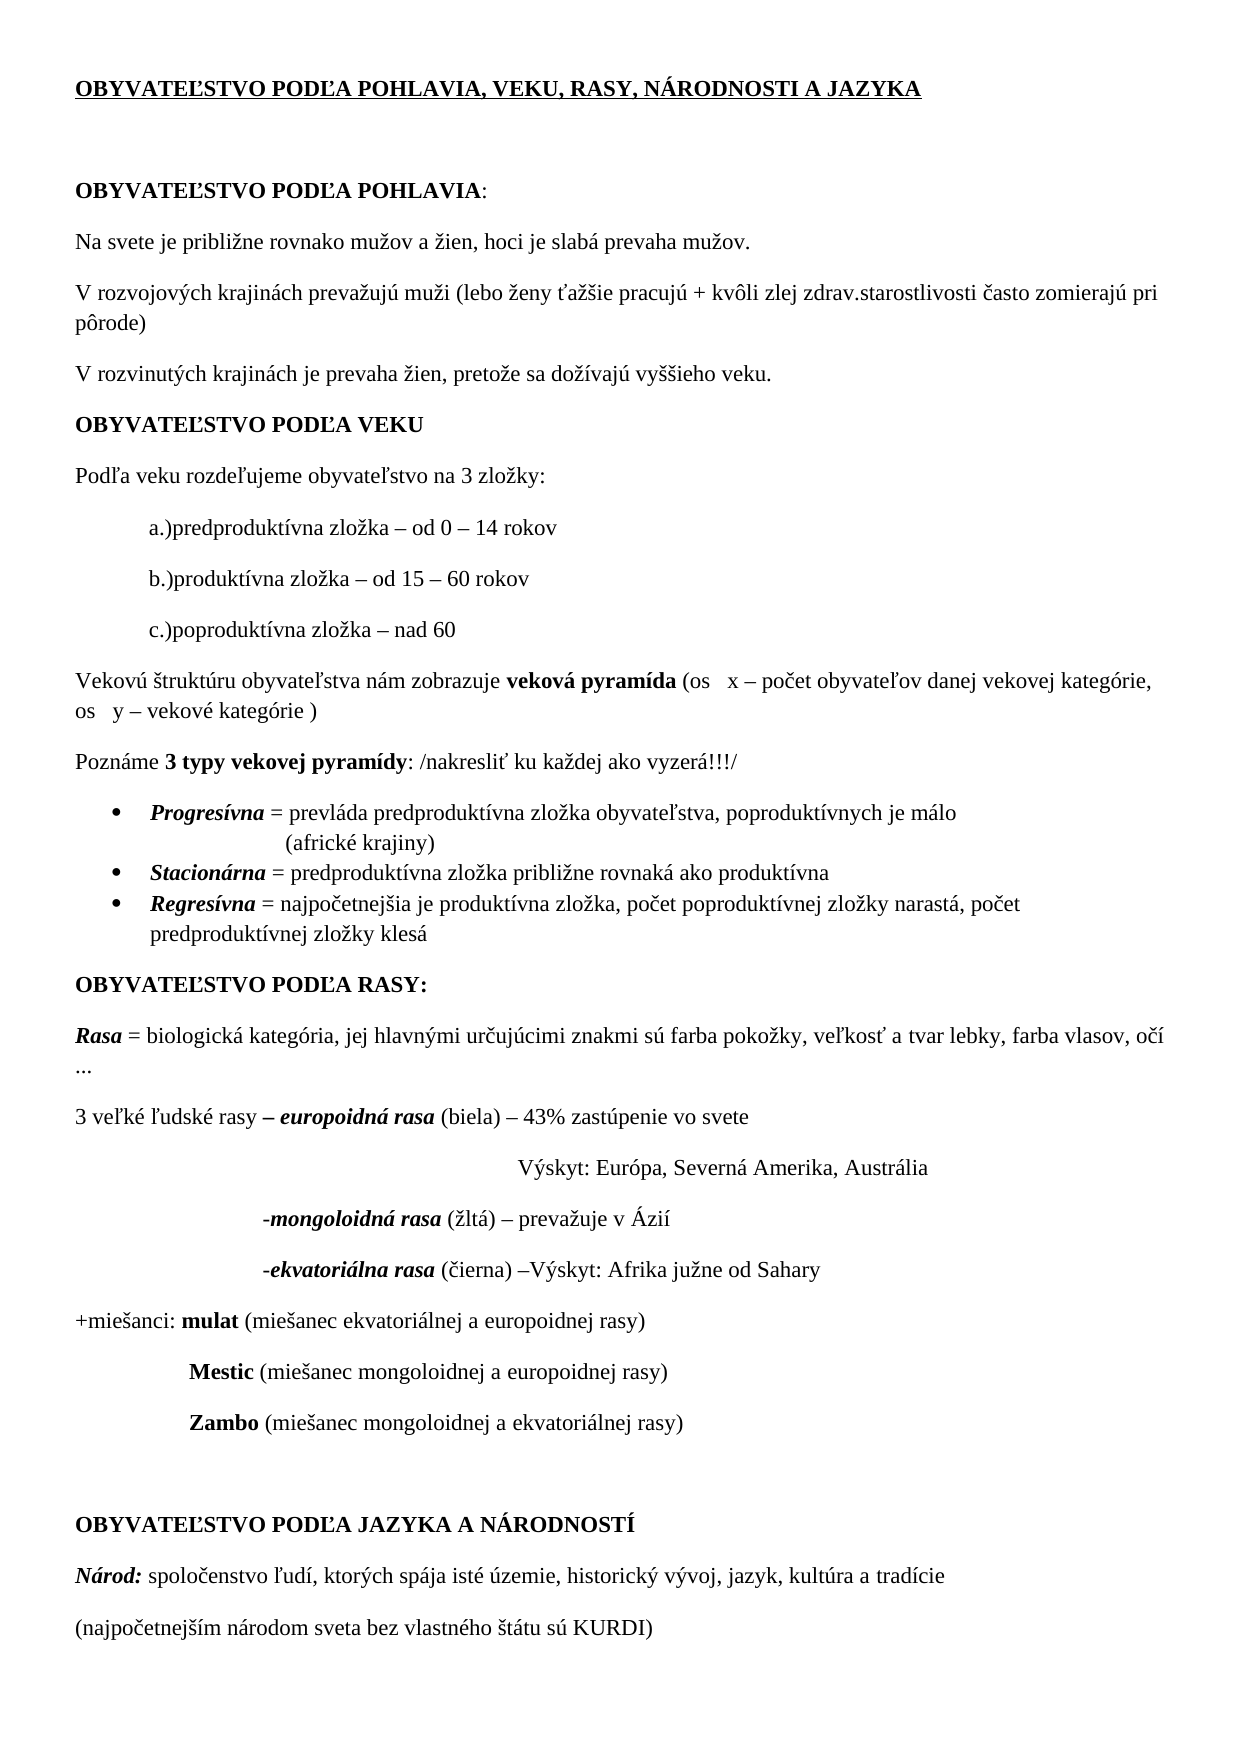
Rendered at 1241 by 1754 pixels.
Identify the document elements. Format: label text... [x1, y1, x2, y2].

text V rozvinutých krajinách je prevaha žien, pretože sa dožívajú vyššieho veku. [75, 360, 1165, 387]
text Poznáme 3 typy vekovej pyramídy: /nakresliť ku každej ako vyzerá!!!/ [75, 748, 1165, 774]
text Na svete je približne rovnako mužov a žien, hoci je slabá prevaha mužov. [75, 228, 1165, 254]
text Mestic (miešanec mongoloidnej a europoidnej rasy) [75, 1358, 1165, 1385]
text Zambo (miešanec mongoloidnej a ekvatoriálnej rasy) [75, 1409, 1165, 1436]
text OBYVATEĽSTVO PODĽA POHLAVIA: [75, 177, 1165, 203]
text c.)poproduktívna zložka – nad 60 [75, 616, 1165, 642]
text b.)produktívna zložka – od 15 – 60 rokov [75, 564, 1165, 591]
text Podľa veku rozdeľujeme obyvateľstvo na 3 zložky: [75, 462, 1165, 489]
text OBYVATEĽSTVO PODĽA RASY: [75, 971, 1165, 997]
text V rozvojových krajinách prevažujú muži (lebo ženy ťažšie pracujú + kvôli zlej zdrav.starostlivosti často zomierajú pri pôrode) [75, 279, 1165, 336]
text Rasa = biologická kategória, jej hlavnými určujúcimi znakmi sú farba pokožky, veľkosť a tvar lebky, farba vlasov, očí ... [75, 1022, 1165, 1078]
list Stacionárna = predproduktívna zložka približne rovnaká ako produktívna [112, 859, 1165, 886]
text -ekvatoriálna rasa (čierna) –Výskyt: Afrika južne od Sahary [75, 1256, 1165, 1283]
text a.)predproduktívna zložka – od 0 – 14 rokov [75, 513, 1165, 540]
text OBYVATEĽSTVO PODĽA VEKU [75, 411, 1165, 438]
text OBYVATEĽSTVO PODĽA JAZYKA A NÁRODNOSTÍ [75, 1511, 1165, 1538]
list Regresívna = najpočetnejšia je produktívna zložka, počet poproduktívnej zložky narastá, počet predproduktívnej zložky klesá [112, 889, 1165, 946]
list (africké krajiny) [222, 829, 1165, 856]
text Vekovú štruktúru obyvateľstva nám zobrazuje veková pyramída (os x – počet obyvateľov danej vekovej kategórie, os y – vekové kategórie ) [75, 667, 1165, 723]
text (najpočetnejším národom sveta bez vlastného štátu sú KURDI) [75, 1613, 1165, 1640]
text Výskyt: Európa, Severná Amerika, Austrália [75, 1154, 1165, 1181]
list Progresívna = prevláda predproduktívna zložka obyvateľstva, poproduktívnych je málo [112, 799, 1165, 825]
text 3 veľké ľudské rasy – europoidná rasa (biela) – 43% zastúpenie vo svete [75, 1103, 1165, 1129]
text OBYVATEĽSTVO PODĽA POHLAVIA, VEKU, RASY, NÁRODNOSTI A JAZYKA [75, 75, 1165, 101]
text +miešanci: mulat (miešanec ekvatoriálnej a europoidnej rasy) [75, 1307, 1165, 1334]
text Národ: spoločenstvo ľudí, ktorých spája isté územie, historický vývoj, jazyk, kultúra a tradície [75, 1562, 1165, 1589]
text -mongoloidná rasa (žltá) – prevažuje v Ázií [75, 1205, 1165, 1232]
